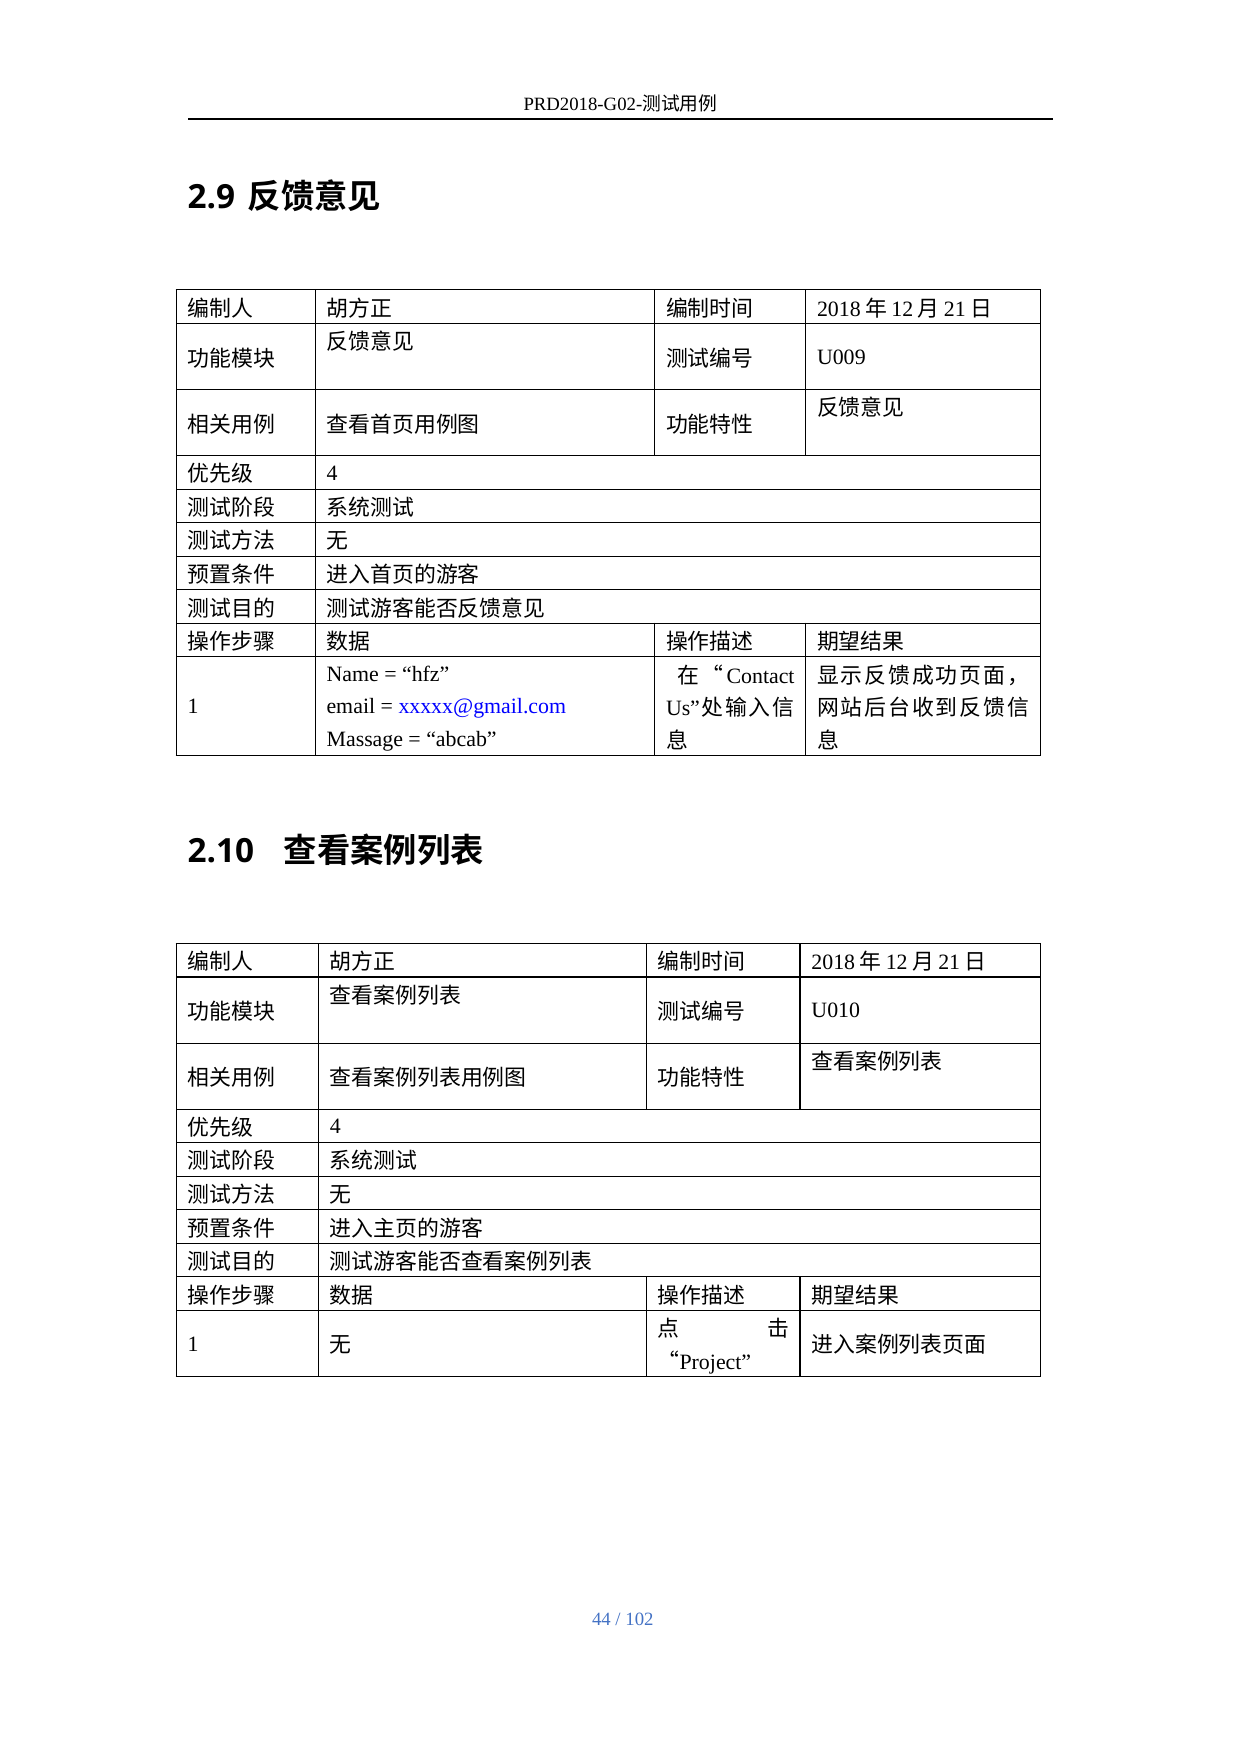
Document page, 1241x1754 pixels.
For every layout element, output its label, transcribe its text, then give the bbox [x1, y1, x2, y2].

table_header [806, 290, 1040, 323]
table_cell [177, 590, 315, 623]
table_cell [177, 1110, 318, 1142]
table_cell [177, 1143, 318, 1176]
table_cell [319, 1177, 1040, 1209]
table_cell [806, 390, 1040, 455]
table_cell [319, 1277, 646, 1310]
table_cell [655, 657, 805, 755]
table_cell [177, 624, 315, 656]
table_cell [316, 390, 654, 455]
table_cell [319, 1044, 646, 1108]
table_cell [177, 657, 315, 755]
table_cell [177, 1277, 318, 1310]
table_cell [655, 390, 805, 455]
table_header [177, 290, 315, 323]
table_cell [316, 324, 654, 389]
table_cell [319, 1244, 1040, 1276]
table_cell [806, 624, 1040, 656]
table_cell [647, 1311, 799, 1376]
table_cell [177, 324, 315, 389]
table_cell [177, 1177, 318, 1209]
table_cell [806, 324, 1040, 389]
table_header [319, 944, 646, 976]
subtitle 查看案例列表 [187, 815, 1053, 880]
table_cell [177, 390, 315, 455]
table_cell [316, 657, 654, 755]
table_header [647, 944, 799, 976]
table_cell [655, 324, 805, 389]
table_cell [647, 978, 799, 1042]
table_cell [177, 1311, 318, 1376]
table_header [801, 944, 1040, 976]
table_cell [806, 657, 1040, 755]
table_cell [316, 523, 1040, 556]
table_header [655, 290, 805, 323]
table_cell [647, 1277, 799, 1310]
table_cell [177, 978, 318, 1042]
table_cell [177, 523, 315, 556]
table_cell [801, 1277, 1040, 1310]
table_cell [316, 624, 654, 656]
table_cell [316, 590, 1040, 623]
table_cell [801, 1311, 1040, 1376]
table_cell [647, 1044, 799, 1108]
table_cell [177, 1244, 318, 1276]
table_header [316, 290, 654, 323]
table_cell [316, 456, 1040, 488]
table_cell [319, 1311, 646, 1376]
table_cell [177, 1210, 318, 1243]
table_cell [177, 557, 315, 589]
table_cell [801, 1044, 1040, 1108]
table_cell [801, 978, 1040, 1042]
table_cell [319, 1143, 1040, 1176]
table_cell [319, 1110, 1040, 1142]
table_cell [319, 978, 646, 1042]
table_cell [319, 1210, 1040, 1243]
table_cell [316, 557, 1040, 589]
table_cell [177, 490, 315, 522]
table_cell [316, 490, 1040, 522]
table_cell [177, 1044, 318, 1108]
subtitle 反馈意见 [187, 162, 1053, 227]
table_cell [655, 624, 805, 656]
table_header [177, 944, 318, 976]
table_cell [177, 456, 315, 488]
